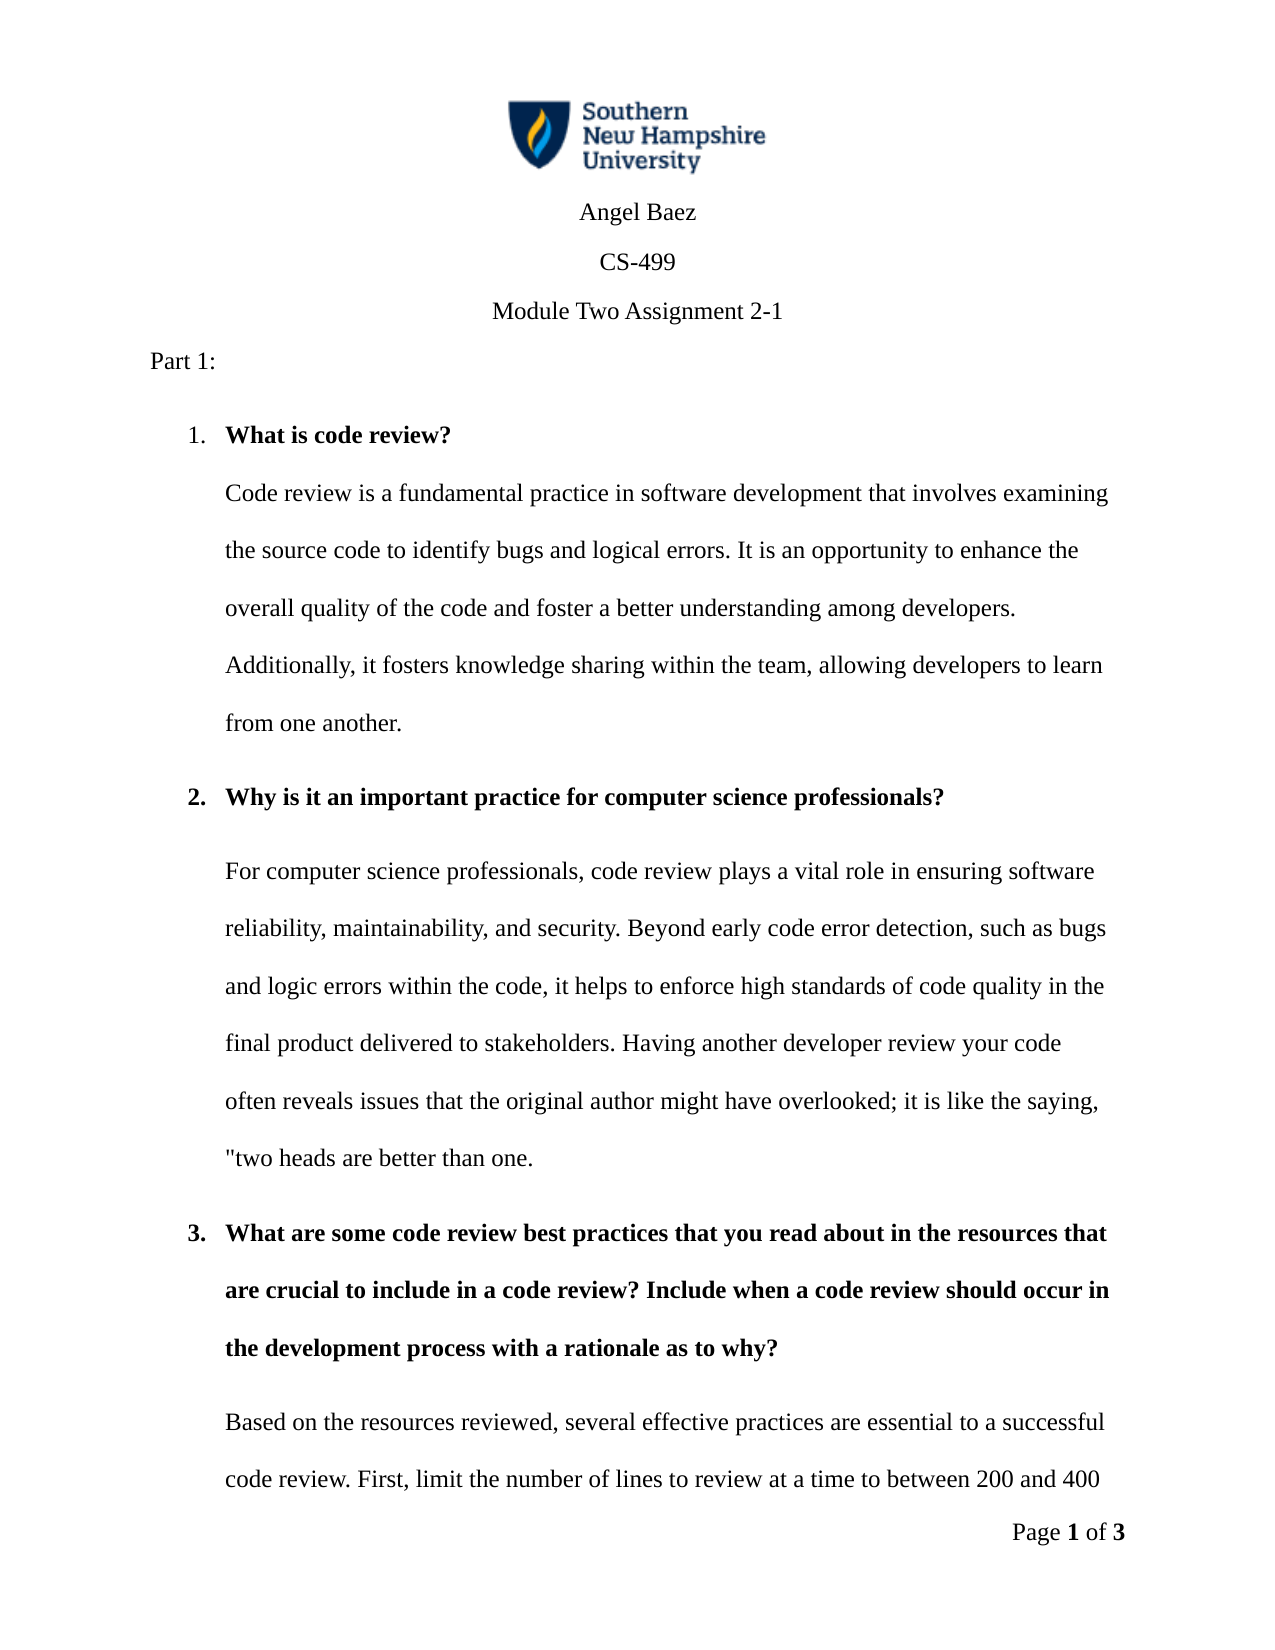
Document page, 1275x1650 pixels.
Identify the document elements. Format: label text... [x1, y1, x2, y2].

text Part 1: [150, 346, 1110, 375]
list Why is it an important practice for computer science professionals? [187, 782, 1110, 811]
text For computer science professionals, code review plays a vital role in ensuring software reliability, maintainability, and security. Beyond early code error detection, such as bugs and logic errors within the code, it helps to enforce high standards of code quality in the final product delivered to stakeholders. Having another developer review your code often reveals issues that the original author might have overlooked; it is like the saying, "two heads are better than one. [225, 856, 1110, 1172]
text CS-499 [165, 247, 1110, 275]
list What are some code review best practices that you read about in the resources that are crucial to include in a code review? Include when a code review should occur in the development process with a rationale as to why? [187, 1218, 1110, 1361]
text Module Two Assignment 2-1 [165, 296, 1110, 325]
list What is code review? Code review is a fundamental practice in software development that involves examining the source code to identify bugs and logical errors. It is an opportunity to enhance the overall quality of the code and foster a better understanding among developers. Additionally, it fosters knowledge sharing within the team, allowing developers to learn from one another. [187, 420, 1110, 736]
text Angel Baez [150, 197, 1125, 226]
picture [496, 75, 779, 197]
